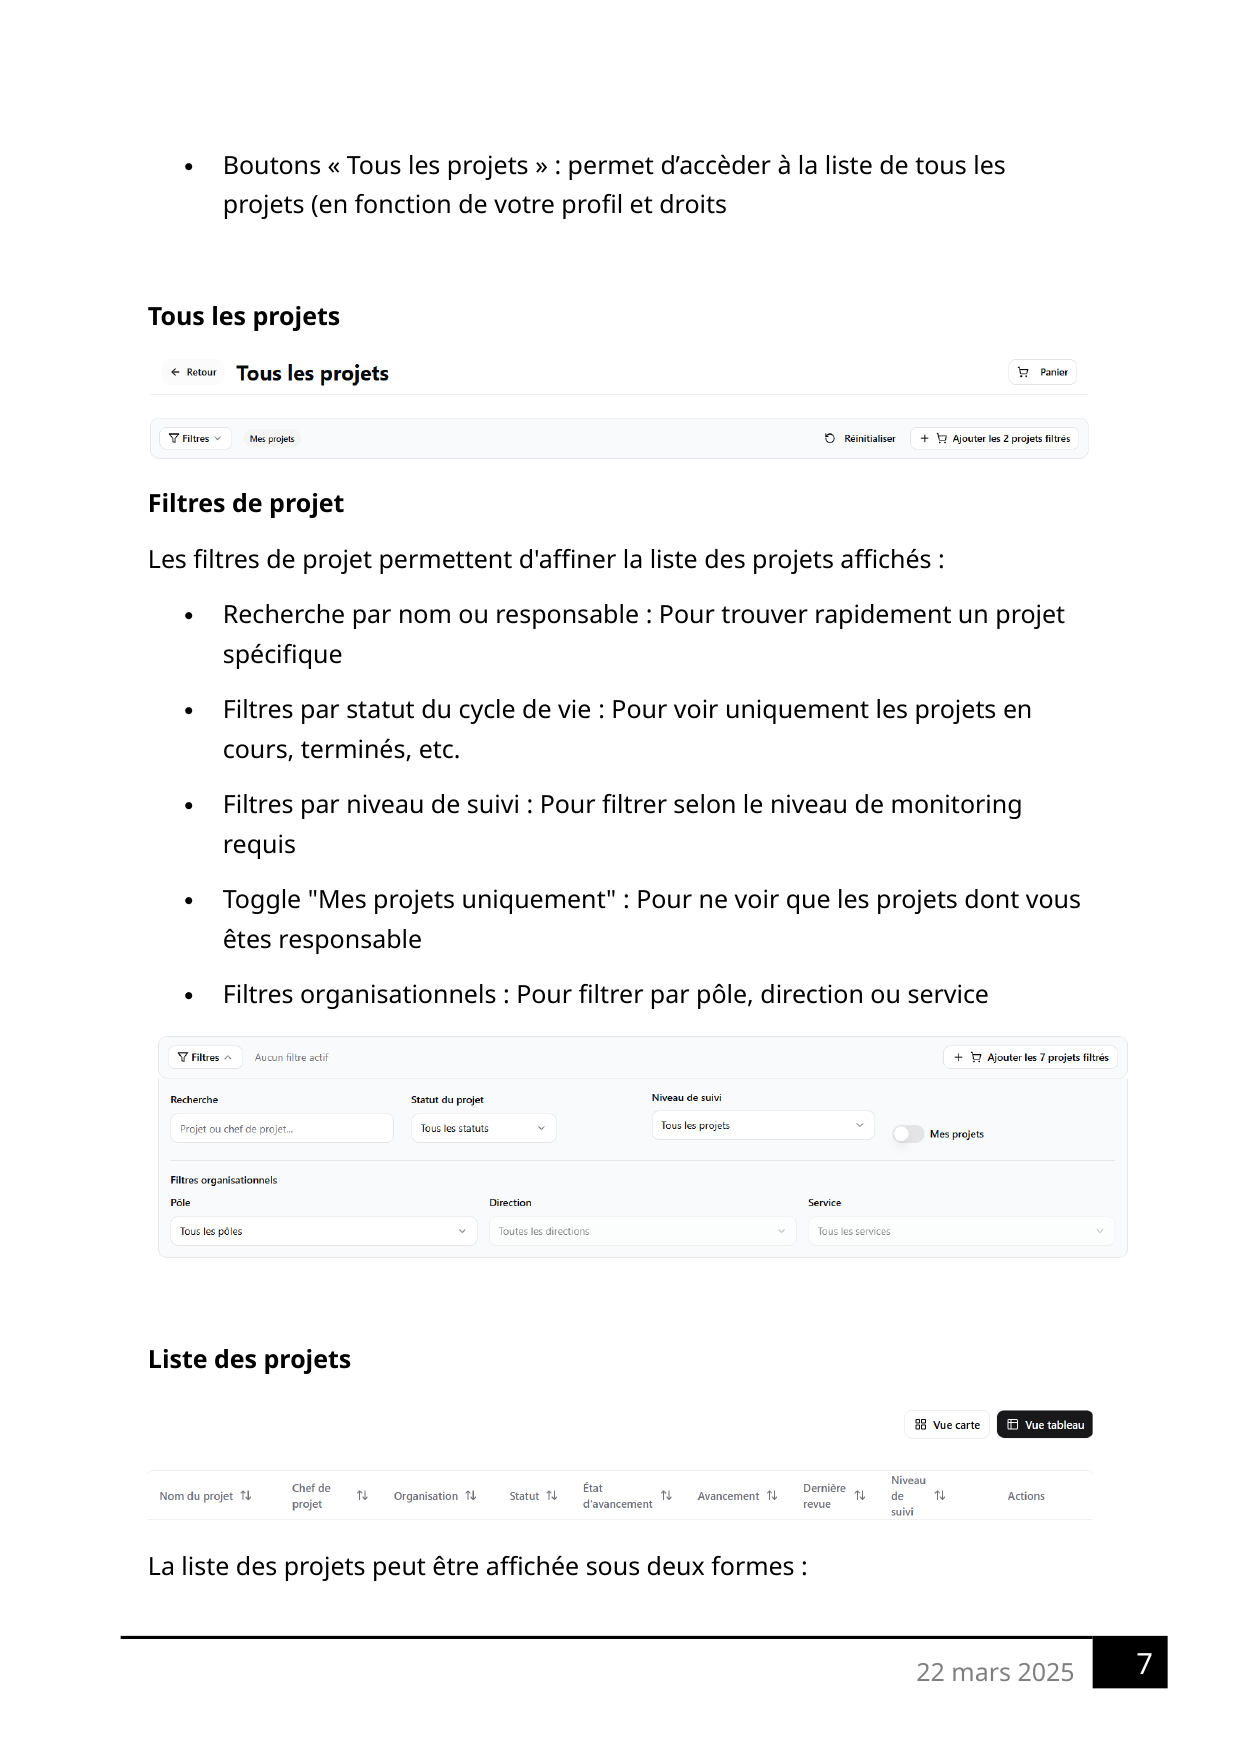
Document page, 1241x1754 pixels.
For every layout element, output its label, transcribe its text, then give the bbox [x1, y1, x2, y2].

picture [147, 1033, 1136, 1265]
list Filtres par statut du cycle de vie : Pour voir uniquement les projets en cours, terminés, etc. [185, 692, 1093, 765]
text Filtres de projet [148, 486, 1093, 519]
list Filtres par niveau de suivi : Pour filtrer selon le niveau de monitoring requis [185, 787, 1093, 860]
text La liste des projets peut être affichée sous deux formes : [148, 1548, 1093, 1583]
list Recherche par nom ou responsable : Pour trouver rapidement un projet spécifique [185, 597, 1093, 670]
text Tous les projets [148, 298, 1093, 332]
list Filtres organisationnels : Pour filtrer par pôle, direction ou service [185, 977, 1093, 1011]
text Les filtres de projet permettent d'affiner la liste des projets affichés : [148, 541, 1093, 575]
picture [147, 354, 1093, 464]
list Boutons « Tous les projets » : permet d’accèder à la liste de tous les projets (en fonction de votre profil et droits [185, 148, 1093, 221]
text Liste des projets [148, 1342, 1093, 1376]
picture [147, 1397, 1093, 1527]
list Toggle "Mes projets uniquement" : Pour ne voir que les projets dont vous êtes responsable [185, 882, 1093, 955]
